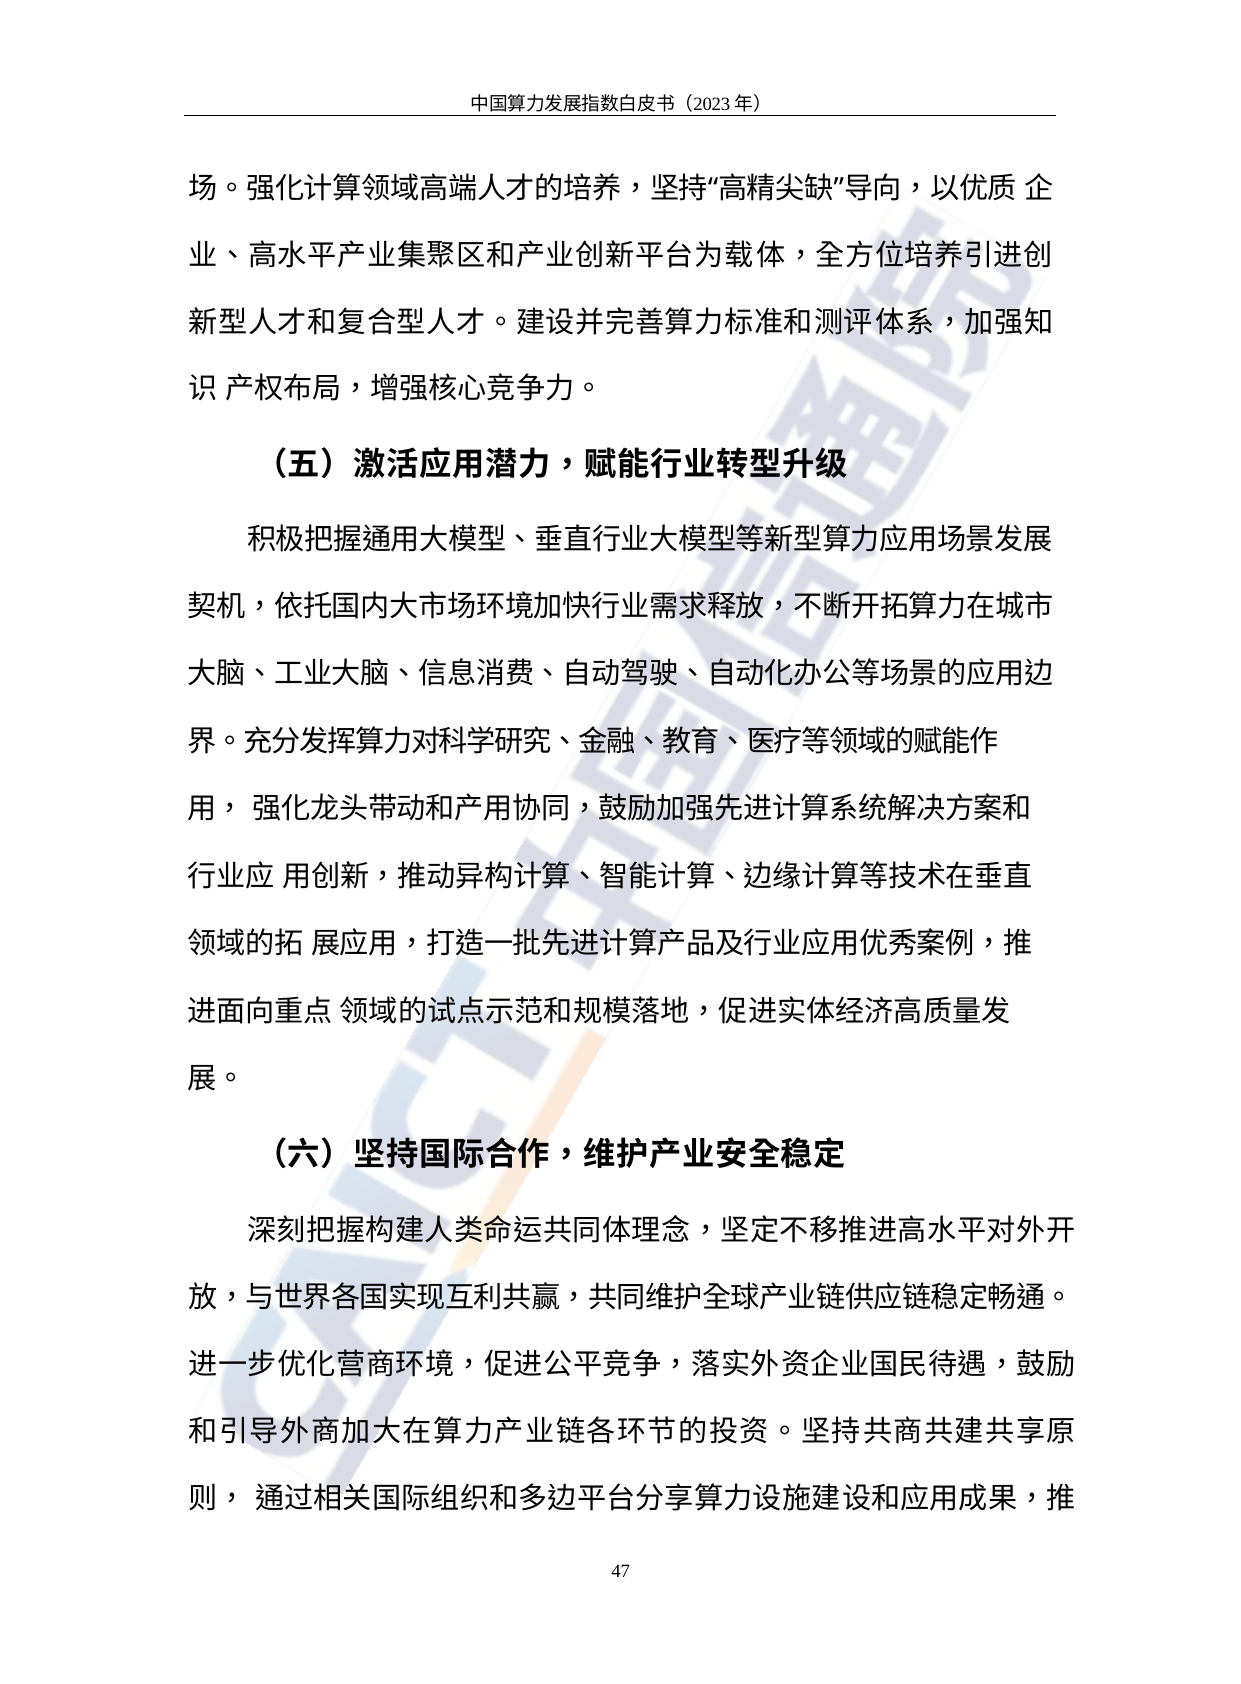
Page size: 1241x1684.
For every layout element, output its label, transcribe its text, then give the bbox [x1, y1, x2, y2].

text 积极把握通用大模型、垂直行业大模型等新型算力应用场景发展 契机，依托国内大市场环境加快行业需求释放，不断开拓算力在城市 大脑、工业大脑、信息消费、自动驾驶、自动化办公等场景的应用边 界。充分发挥算力对科学研究、金融、教育、医疗等领域的赋能作用， 强化龙头带动和产用协同，鼓励加强先进计算系统解决方案和行业应 用创新，推动异构计算、智能计算、边缘计算等技术在垂直领域的拓 展应用，打造一批先进计算产品及行业应用优秀案例，推进面向重点 领域的试点示范和规模落地，促进实体经济高质量发展。 [187, 518, 1053, 1097]
text 场。强化计算领域高端人才的培养，坚持“高精尖缺”导向，以优质 企业、高水平产业集聚区和产业创新平台为载体，全方位培养引进创 新型人才和复合型人才。建设并完善算力标准和测评体系，加强知识 产权布局，增强核心竞争力。 [188, 168, 1053, 407]
picture [194, 1097, 1047, 1209]
text （五）激活应用潜力，赋能行业转型升级 [255, 443, 1076, 483]
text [188, 1209, 1076, 1517]
text （六）坚持国际合作，维护产业安全稳定 [255, 1133, 1076, 1173]
picture [194, 407, 1047, 518]
